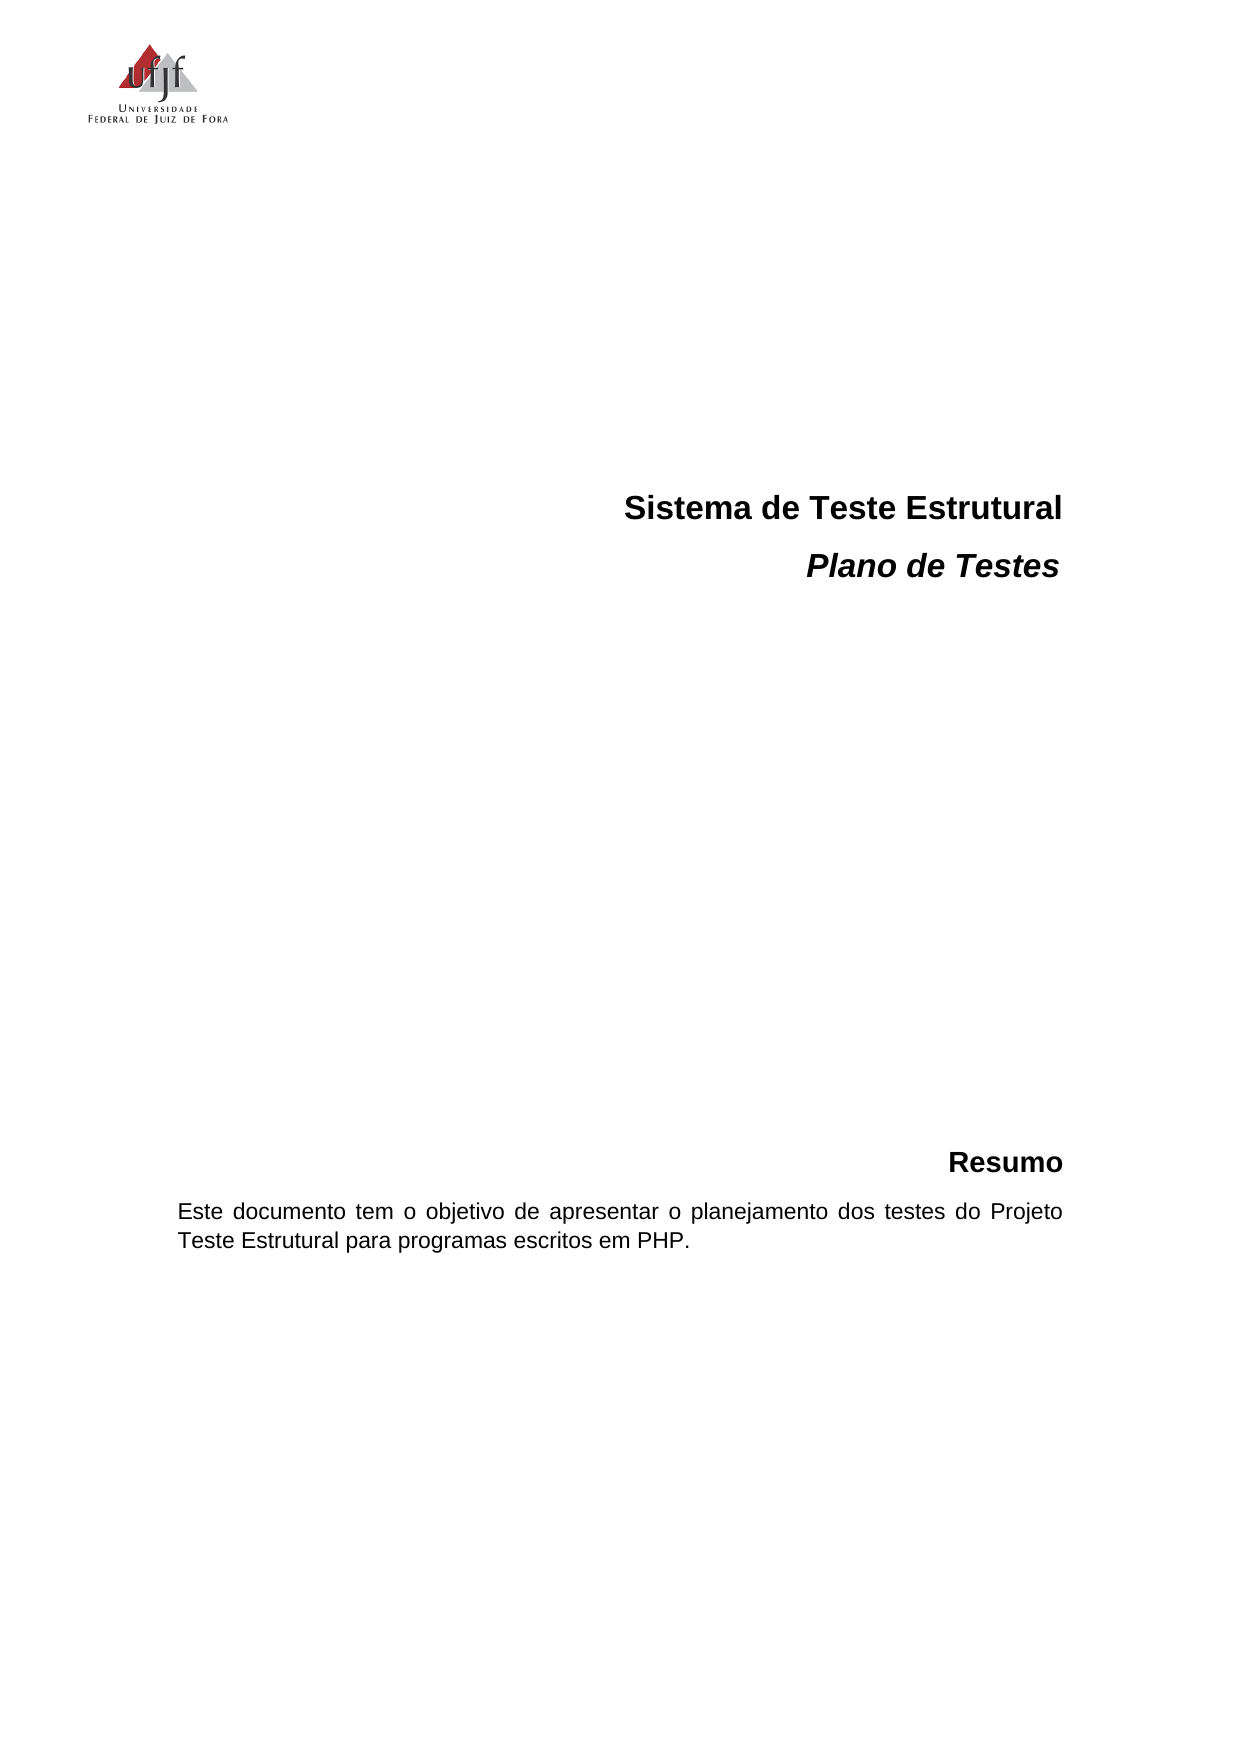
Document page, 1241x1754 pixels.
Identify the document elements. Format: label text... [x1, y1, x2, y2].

picture [88, 44, 228, 124]
text Resumo [177, 1145, 1063, 1179]
text Este documento tem o objetivo de apresentar o planejamento dos testes do Projeto Teste Estrutural para programas escritos em PHP. [177, 1198, 1063, 1253]
text Sistema de Teste Estrutural [177, 488, 1063, 526]
text Plano de Testes [177, 546, 1063, 584]
